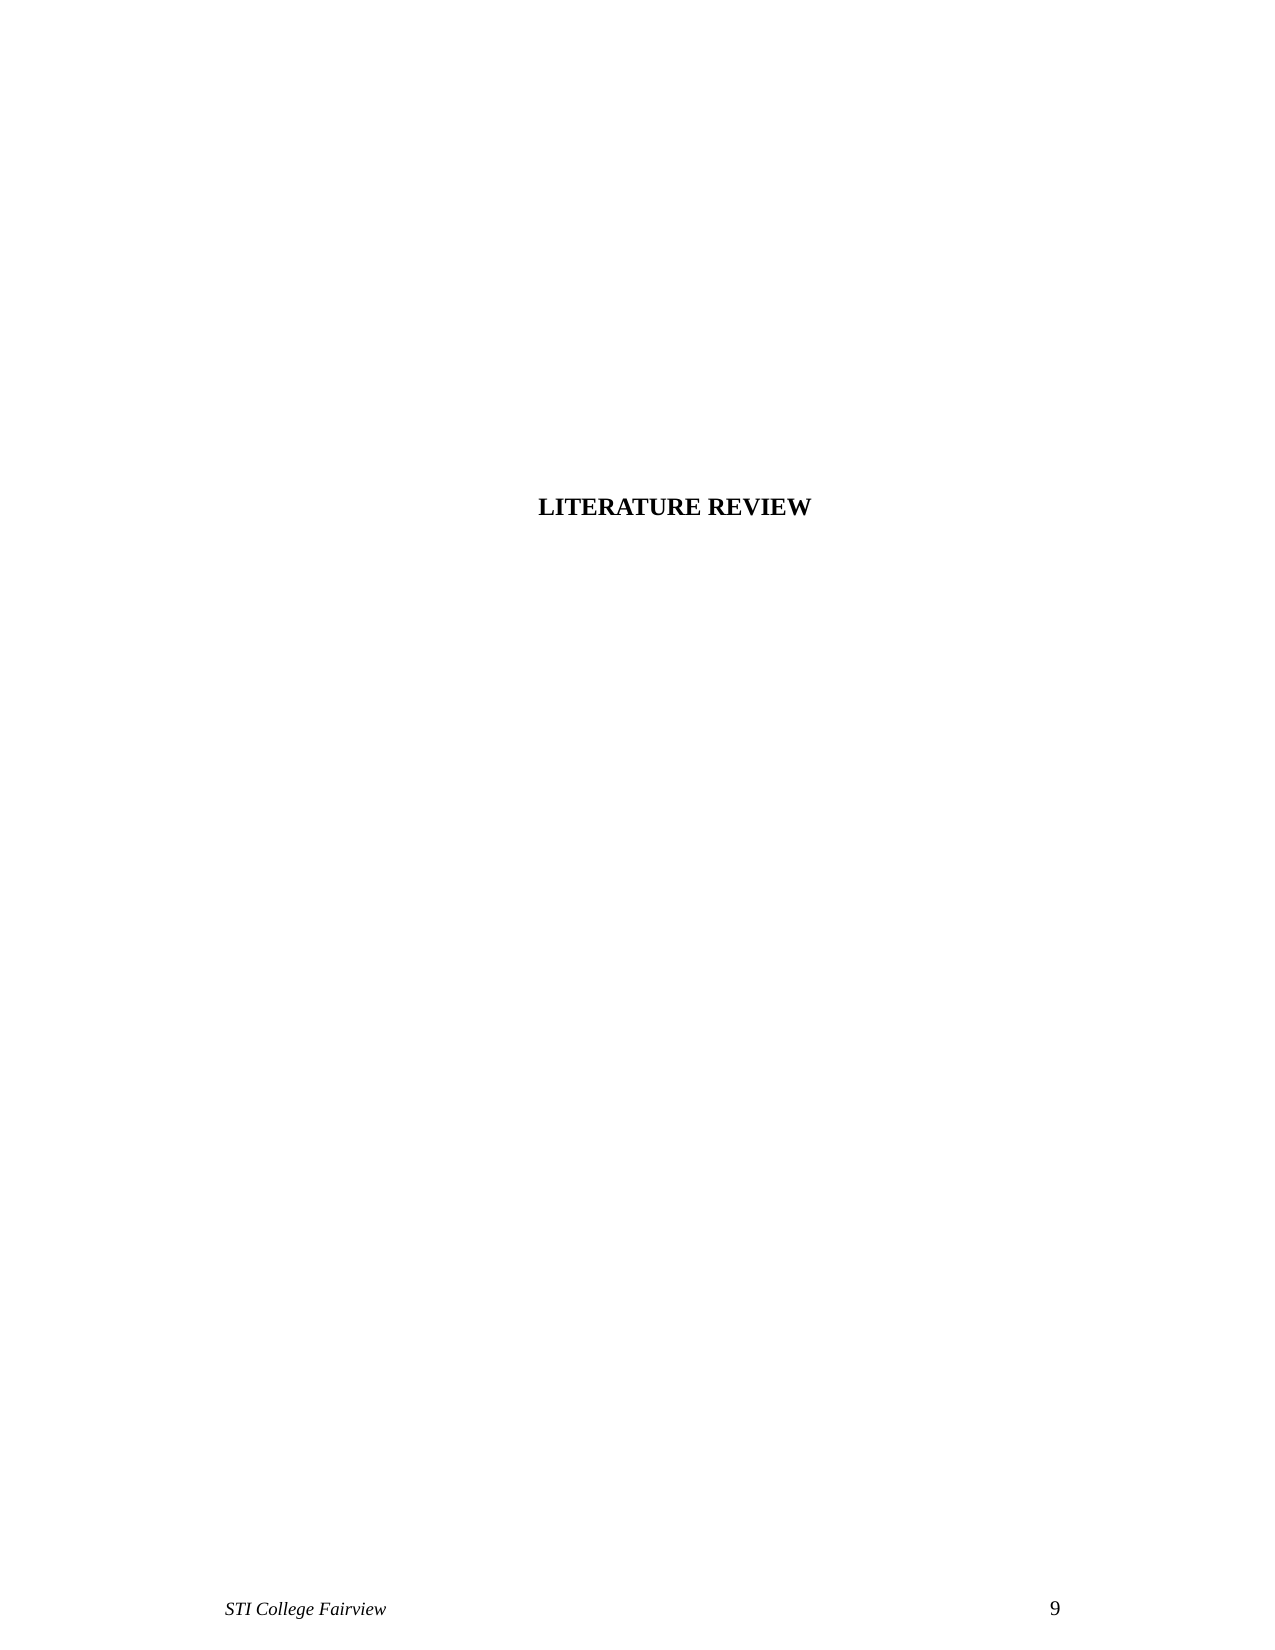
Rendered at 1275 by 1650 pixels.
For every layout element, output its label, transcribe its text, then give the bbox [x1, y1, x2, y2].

subtitle LitErature Review [225, 492, 1125, 521]
